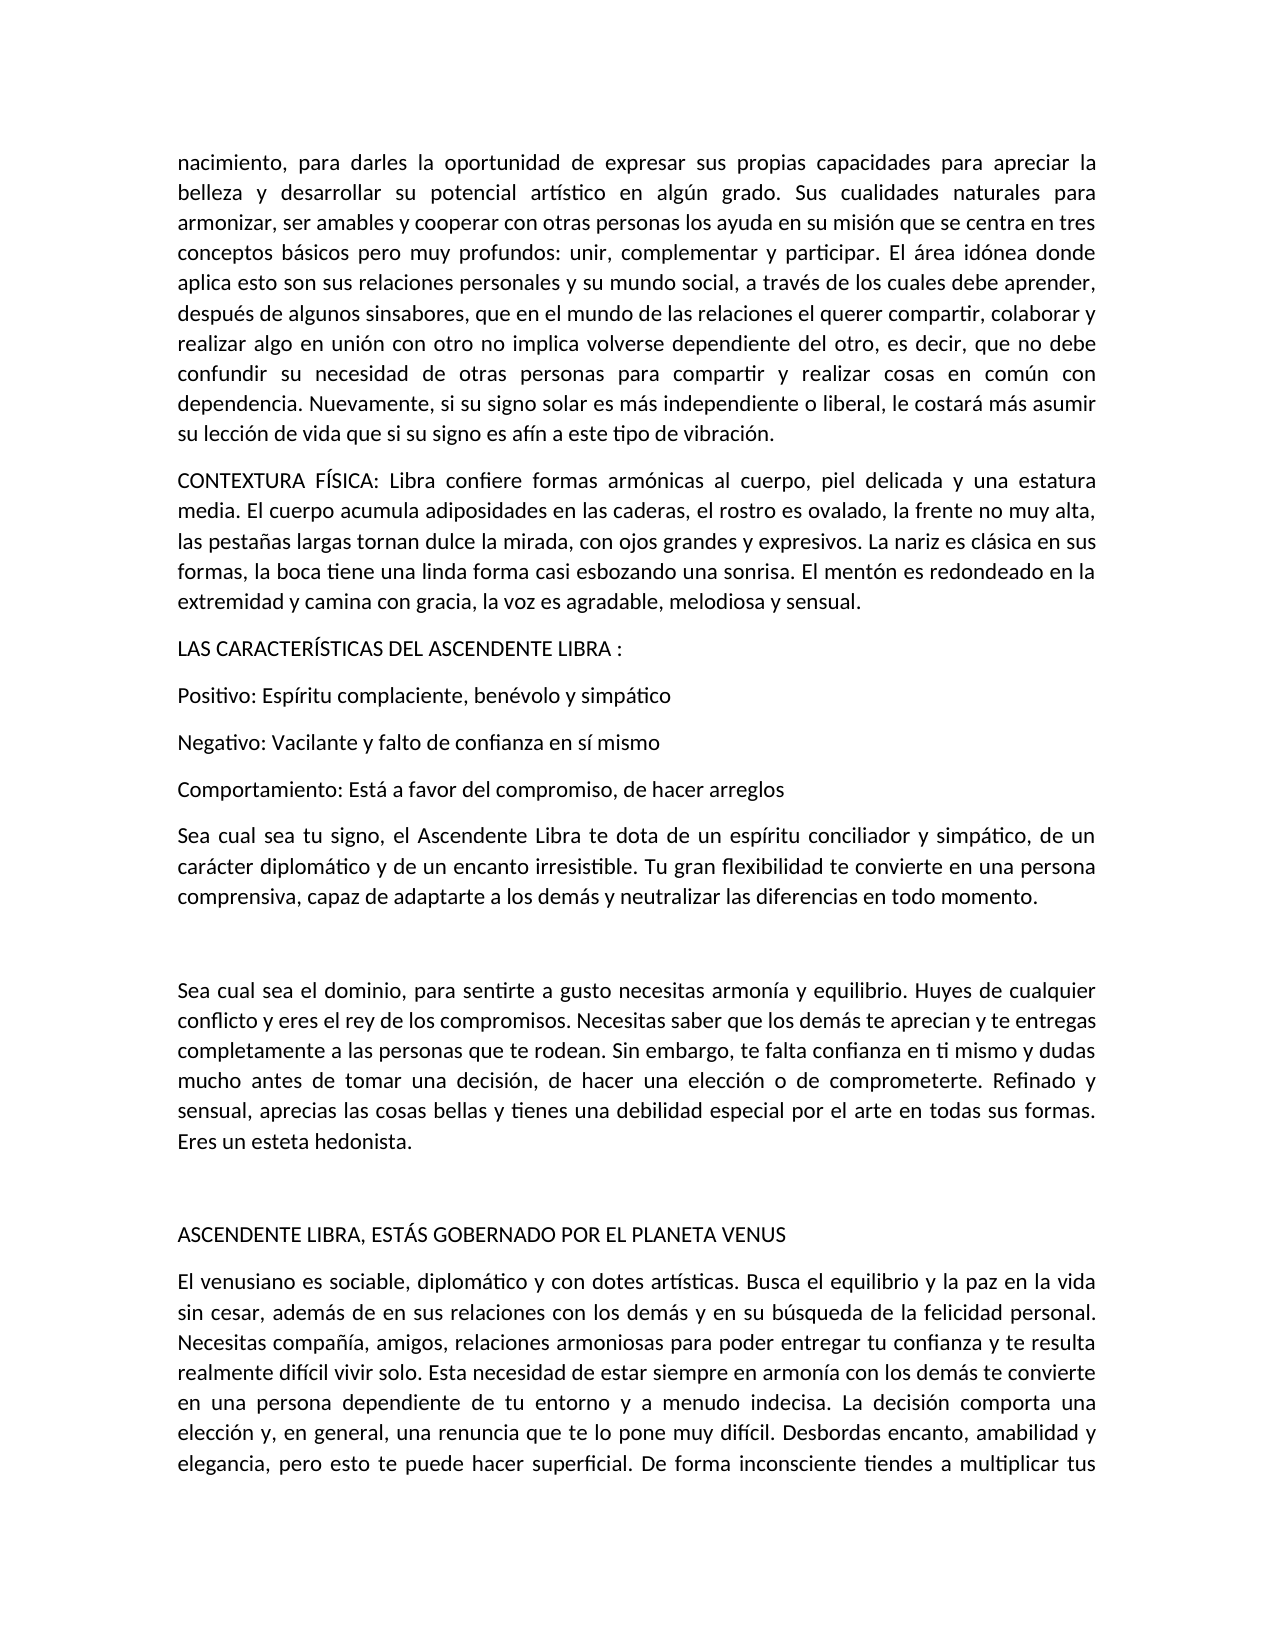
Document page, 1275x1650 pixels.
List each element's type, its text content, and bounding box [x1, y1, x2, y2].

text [177, 1267, 1098, 1477]
text Positivo: Espíritu complaciente, benévolo y simpático [177, 681, 1098, 709]
text LAS CARACTERÍSTICAS DEL ASCENDENTE LIBRA : [177, 634, 1098, 662]
text Negativo: Vacilante y falto de confianza en sí mismo [177, 728, 1098, 756]
text Sea cual sea tu signo, el Ascendente Libra te dota de un espíritu conciliador y simpático, de un carácter diplomático y de un encanto irresistible. Tu gran flexibilidad te convierte en una persona comprensiva, capaz de adaptarte a los demás y neutralizar las diferencias en todo momento. [177, 822, 1098, 910]
text ASCENDENTE LIBRA, ESTÁS GOBERNADO POR EL PLANETA VENUS [177, 1221, 1098, 1248]
text Comportamiento: Está a favor del compromiso, de hacer arreglos [177, 775, 1098, 803]
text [177, 148, 1098, 447]
text CONTEXTURA FÍSICA: Libra confiere formas armónicas al cuerpo, piel delicada y una estatura media. El cuerpo acumula adiposidades en las caderas, el rostro es ovalado, la frente no muy alta, las pestañas largas tornan dulce la mirada, con ojos grandes y expresivos. La nariz es clásica en sus formas, la boca tiene una linda forma casi esbozando una sonrisa. El mentón es redondeado en la extremidad y camina con gracia, la voz es agradable, melodiosa y sensual. [177, 466, 1098, 615]
text Sea cual sea el dominio, para sentirte a gusto necesitas armonía y equilibrio. Huyes de cualquier conflicto y eres el rey de los compromisos. Necesitas saber que los demás te aprecian y te entregas completamente a las personas que te rodean. Sin embargo, te falta confianza en ti mismo y dudas mucho antes de tomar una decisión, de hacer una elección o de comprometerte. Refinado y sensual, aprecias las cosas bellas y tienes una debilidad especial por el arte en todas sus formas. Eres un esteta hedonista. [177, 976, 1098, 1155]
